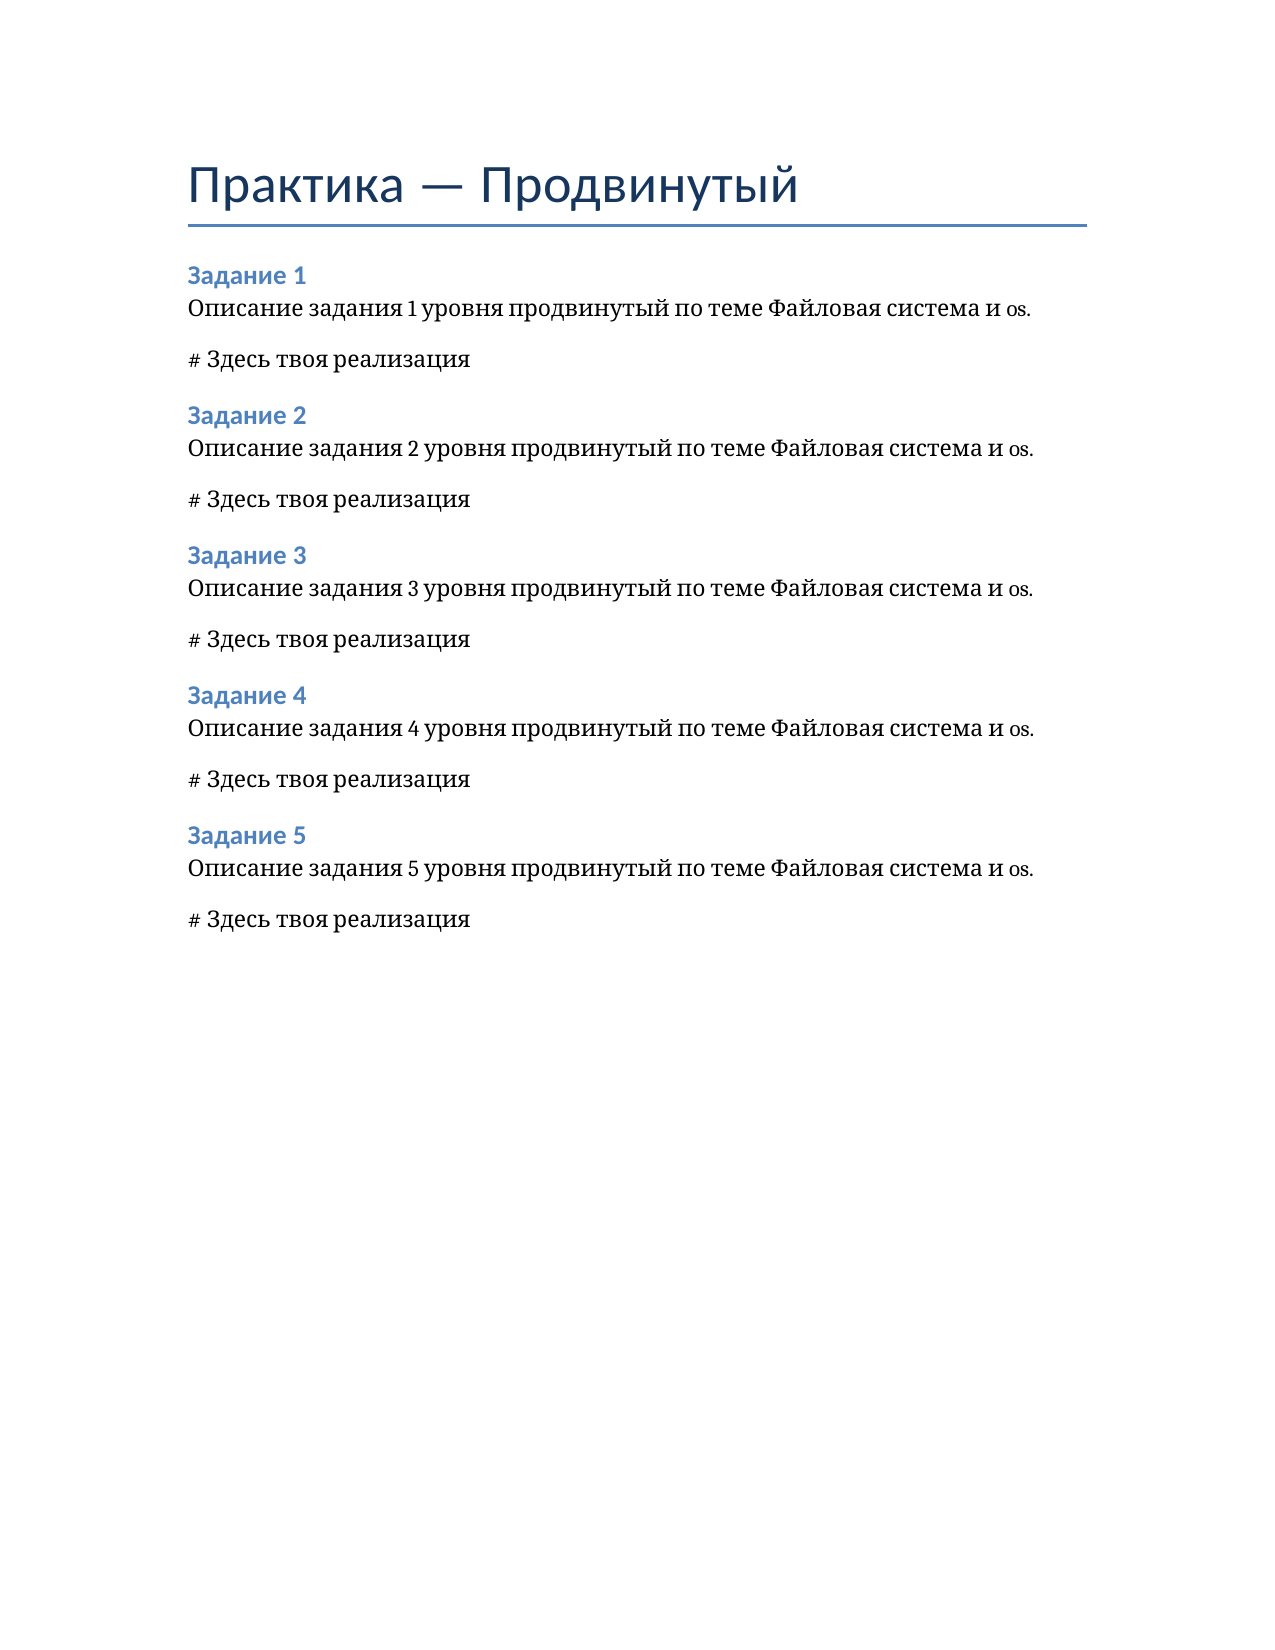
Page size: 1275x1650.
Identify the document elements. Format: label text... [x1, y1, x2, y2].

subtitle Задание 2 [187, 398, 1087, 431]
subtitle Задание 1 [187, 258, 1087, 291]
text # Здесь твоя реализация [187, 347, 1087, 373]
title Практика — Продвинутый [187, 150, 1087, 227]
text Описание задания 1 уровня продвинутый по теме Файловая система и os. [187, 296, 1087, 322]
text # Здесь твоя реализация [187, 767, 1087, 793]
text # Здесь твоя реализация [187, 487, 1087, 513]
text Описание задания 4 уровня продвинутый по теме Файловая система и os. [187, 716, 1087, 742]
subtitle Задание 5 [187, 818, 1087, 851]
text # Здесь твоя реализация [187, 627, 1087, 653]
subtitle Задание 4 [187, 678, 1087, 711]
text Описание задания 3 уровня продвинутый по теме Файловая система и os. [187, 576, 1087, 602]
text # Здесь твоя реализация [187, 907, 1087, 933]
subtitle Задание 3 [187, 538, 1087, 571]
text Описание задания 5 уровня продвинутый по теме Файловая система и os. [187, 856, 1087, 882]
text Описание задания 2 уровня продвинутый по теме Файловая система и os. [187, 436, 1087, 462]
